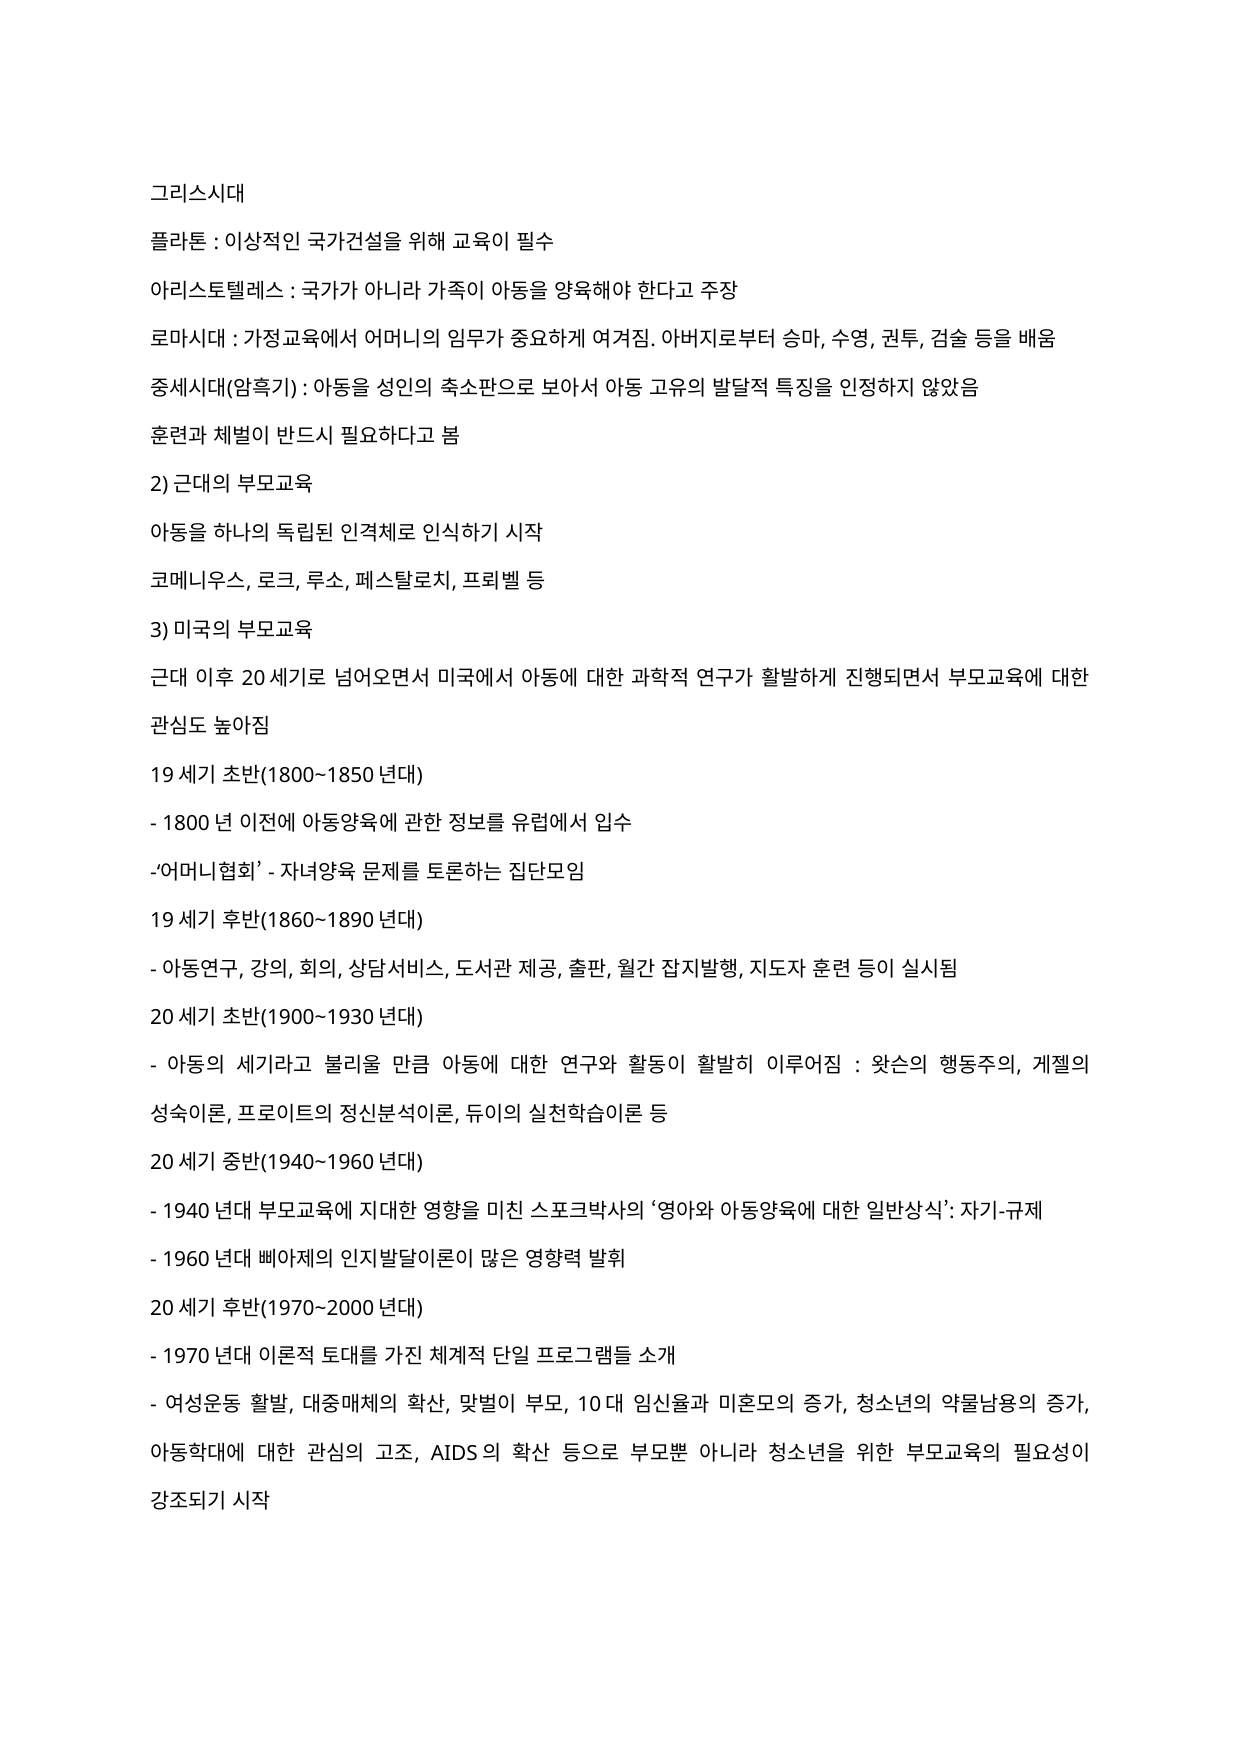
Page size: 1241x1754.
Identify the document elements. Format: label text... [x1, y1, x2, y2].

text 19세기 초반(1800~1850년대) [150, 758, 1090, 788]
text 플라톤 : 이상적인 국가건설을 위해 교육이 필수 [150, 226, 1090, 256]
text 2) 근대의 부모교육 [150, 468, 1090, 498]
text 근대 이후 20세기로 넘어오면서 미국에서 아동에 대한 과학적 연구가 활발하게 진행되면서 부모교육에 대한 관심도 높아짐 [150, 661, 1090, 740]
text 20세기 후반(1970~2000년대) [150, 1291, 1090, 1321]
text 로마시대 : 가정교육에서 어머니의 임무가 중요하게 여겨짐. 아버지로부터 승마, 수영, 권투, 검술 등을 배움 [150, 322, 1090, 353]
text 19세기 후반(1860~1890년대) [150, 903, 1090, 934]
text - 여성운동 활발, 대중매체의 확산, 맞벌이 부모, 10대 임신율과 미혼모의 증가, 청소년의 약물남용의 증가, 아동학대에 대한 관심의 고조, AIDS의 확산 등으로 부모뿐 아니라 청소년을 위한 부모교육의 필요성이 강조되기 시작 [150, 1388, 1090, 1515]
text - 아동연구, 강의, 회의, 상담서비스, 도서관 제공, 출판, 월간 잡지발행, 지도자 훈련 등이 실시됨 [150, 952, 1090, 982]
text 20세기 초반(1900~1930년대) [150, 1000, 1090, 1031]
text 아동을 하나의 독립된 인격체로 인식하기 시작 [150, 516, 1090, 546]
text - 1960년대 삐아제의 인지발달이론이 많은 영향력 발휘 [150, 1242, 1090, 1273]
text 코메니우스, 로크, 루소, 페스탈로치, 프뢰벨 등 [150, 564, 1090, 595]
text - 아동의 세기라고 불리울 만큼 아동에 대한 연구와 활동이 활발히 이루어짐 : 왓슨의 행동주의, 게젤의 성숙이론, 프로이트의 정신분석이론, 듀이의 실천학습이론 등 [150, 1049, 1090, 1127]
text 3) 미국의 부모교육 [150, 613, 1090, 643]
text - 1940년대 부모교육에 지대한 영향을 미친 스포크박사의 ‘영아와 아동양육에 대한 일반상식’: 자기-규제 [150, 1194, 1090, 1224]
text - 1800년 이전에 아동양육에 관한 정보를 유럽에서 입수 [150, 806, 1090, 837]
text 20세기 중반(1940~1960년대) [150, 1146, 1090, 1176]
text 아리스토텔레스 : 국가가 아니라 가족이 아동을 양육해야 한다고 주장 [150, 274, 1090, 304]
text 훈련과 체벌이 반드시 필요하다고 봄 [150, 419, 1090, 449]
text - 1970년대 이론적 토대를 가진 체계적 단일 프로그램들 소개 [150, 1339, 1090, 1369]
text 그리스시대 [150, 177, 1090, 207]
text 중세시대(암흑기) : 아동을 성인의 축소판으로 보아서 아동 고유의 발달적 특징을 인정하지 않았음 [150, 371, 1090, 401]
text -‘어머니협회’ - 자녀양육 문제를 토론하는 집단모임 [150, 855, 1090, 885]
